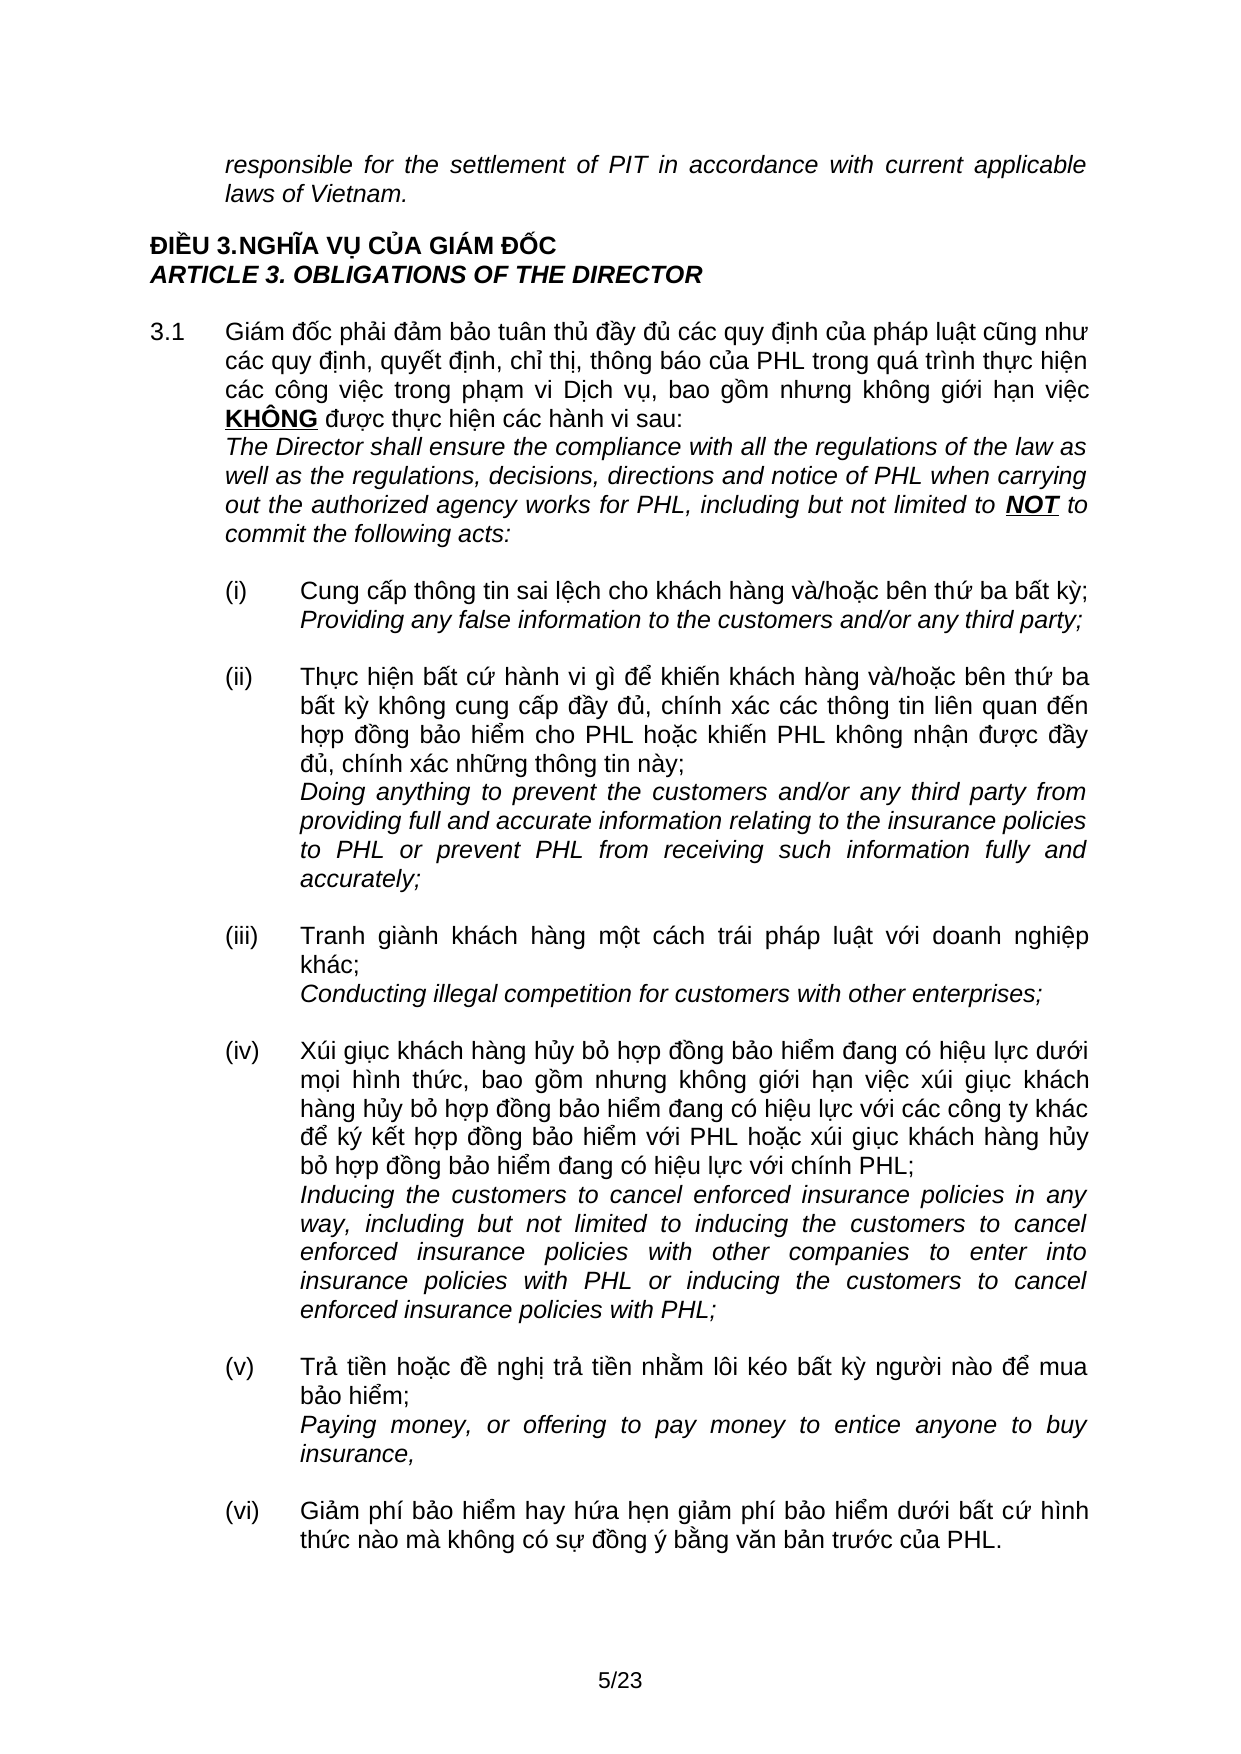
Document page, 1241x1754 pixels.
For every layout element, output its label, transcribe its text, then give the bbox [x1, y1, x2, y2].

text The Director shall ensure the compliance with all the regulations of the law as well as the regulations, decisions, directions and notice of PHL when carrying out the authorized agency works for PHL, including but not limited to NOT to commit the following acts: [225, 432, 1090, 547]
list Providing any false information to the customers and/or any third party; [300, 605, 1090, 634]
list Cung cấp thông tin sai lệch cho khách hàng và/hoặc bên thứ ba bất kỳ; [225, 576, 1090, 605]
list Trả tiền hoặc đề nghị trả tiền nhằm lôi kéo bất kỳ người nào để mua bảo hiểm; [225, 1352, 1090, 1410]
list Xúi giục khách hàng hủy bỏ hợp đồng bảo hiểm đang có hiệu lực dưới mọi hình thức, bao gồm nhưng không giới hạn việc xúi giục khách hàng hủy bỏ hợp đồng bảo hiểm đang có hiệu lực với các công ty khác để ký kết hợp đồng bảo hiểm với PHL hoặc xúi giục khách hàng hủy bỏ hợp đồng bảo hiểm đang có hiệu lực với chính PHL; [225, 1036, 1090, 1180]
list Conducting illegal competition for customers with other enterprises; [300, 979, 1090, 1007]
list Doing anything to prevent the customers and/or any third party from providing full and accurate information relating to the insurance policies to PHL or prevent PHL from receiving such information fully and accurately; [300, 777, 1090, 892]
list Paying money, or offering to pay money to entice anyone to buy insurance, [300, 1410, 1090, 1467]
list Giám đốc phải đảm bảo tuân thủ đầy đủ các quy định của pháp luật cũng như các quy định, quyết định, chỉ thị, thông báo của PHL trong quá trình thực hiện các công việc trong phạm vi Dịch vụ, bao gồm nhưng không giới hạn việc KHÔNG được thực hiện các hành vi sau: [150, 317, 1090, 432]
text ĐIỀU 3. NGHĨA VỤ CỦA GIÁM ĐỐC [150, 231, 1090, 260]
list Inducing the customers to cancel enforced insurance policies in any way, including but not limited to inducing the customers to cancel enforced insurance policies with other companies to enter into insurance policies with PHL or inducing the customers to cancel enforced insurance policies with PHL; [300, 1180, 1090, 1324]
text ARTICLE 3. OBLIGATIONS OF THE DIRECTOR [150, 260, 1090, 289]
list Thực hiện bất cứ hành vi gì để khiến khách hàng và/hoặc bên thứ ba bất kỳ không cung cấp đầy đủ, chính xác các thông tin liên quan đến hợp đồng bảo hiểm cho PHL hoặc khiến PHL không nhận được đầy đủ, chính xác những thông tin này; [225, 662, 1090, 777]
list Tranh giành khách hàng một cách trái pháp luật với doanh nghiệp khác; [225, 921, 1090, 979]
list Giảm phí bảo hiểm hay hứa hẹn giảm phí bảo hiểm dưới bất cứ hình thức nào mà không có sự đồng ý bằng văn bản trước của PHL. [225, 1496, 1090, 1554]
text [225, 150, 1090, 207]
